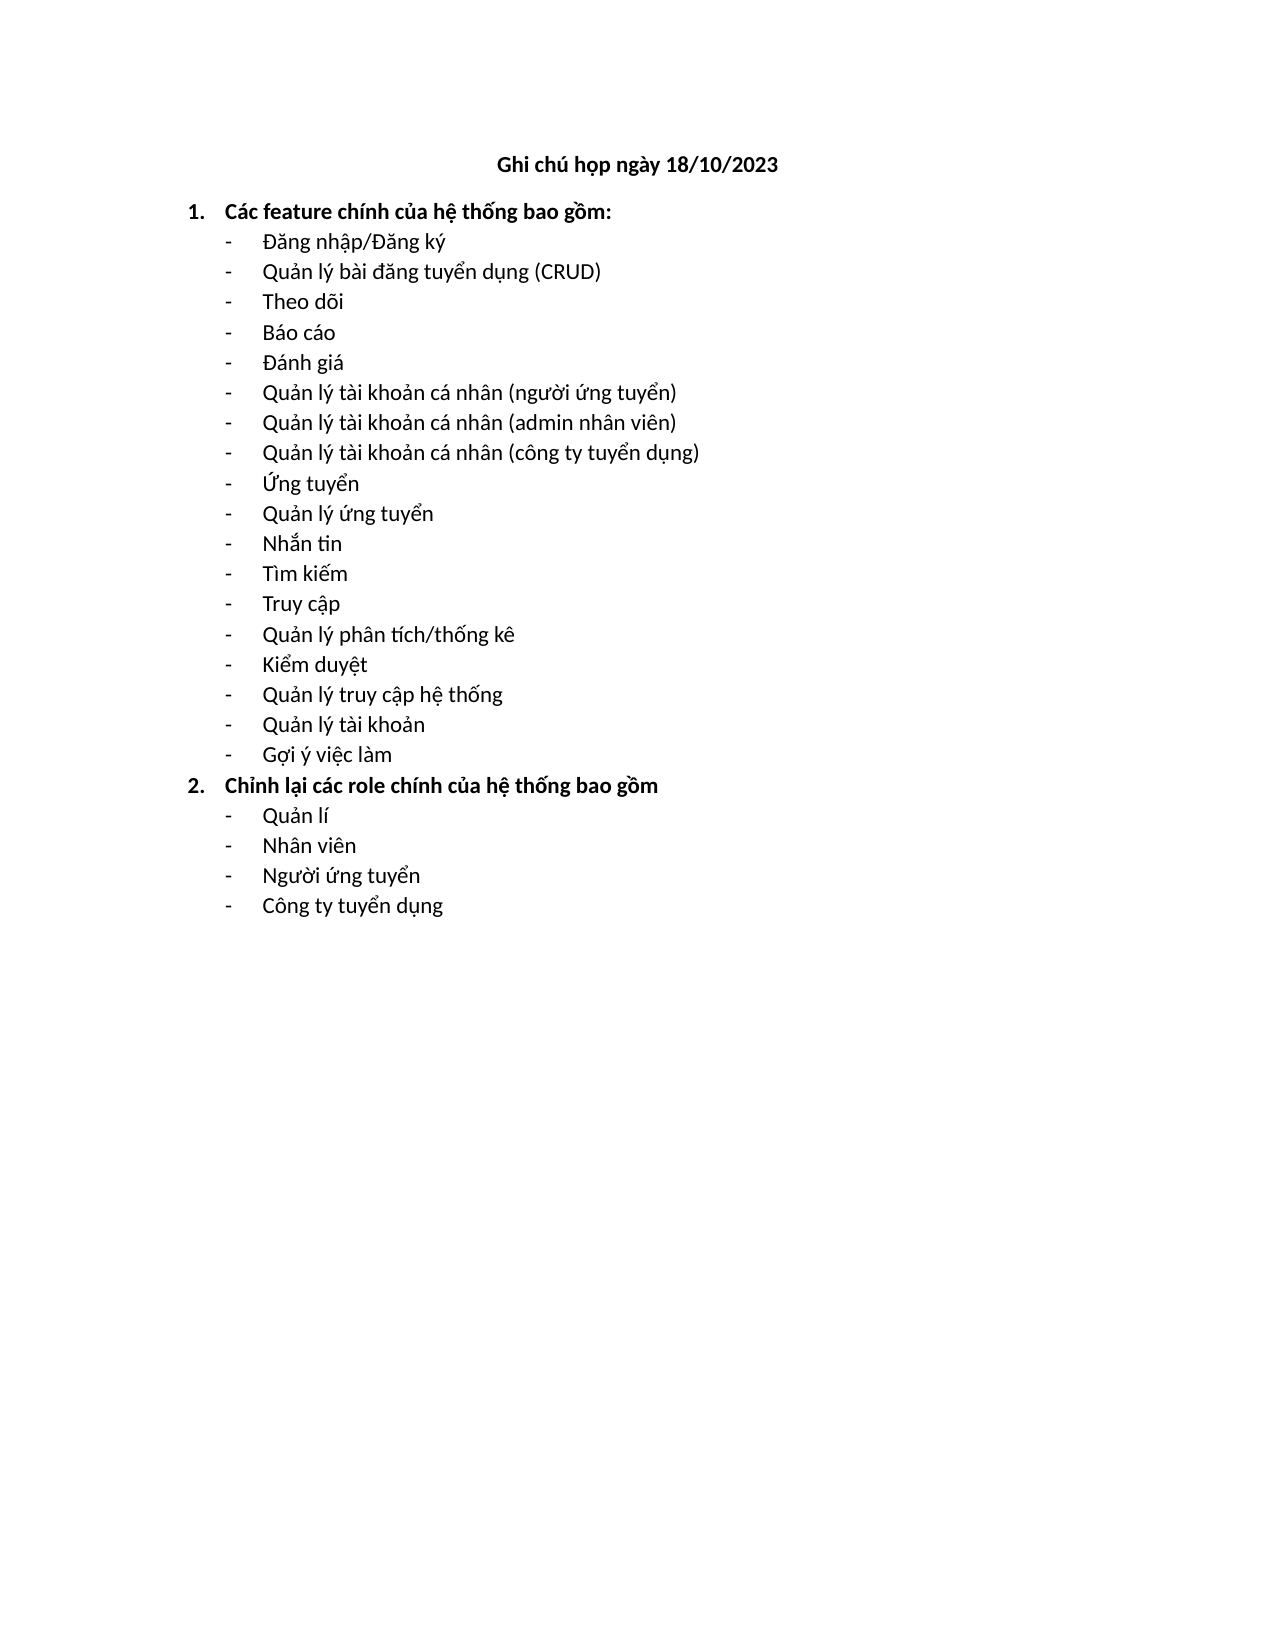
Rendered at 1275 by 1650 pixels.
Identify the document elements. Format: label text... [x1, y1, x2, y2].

list Công ty tuyển dụng [225, 892, 1125, 920]
list Kiểm duyệt [225, 650, 1125, 678]
list Truy cập [225, 589, 1125, 618]
list Quản lí [225, 801, 1125, 829]
list Đăng nhập/Đăng ký [225, 227, 1125, 255]
list Quản lý truy cập hệ thống [225, 680, 1125, 708]
list Tìm kiếm [225, 559, 1125, 587]
list Báo cáo [225, 318, 1125, 346]
list Quản lý bài đăng tuyển dụng (CRUD) [225, 257, 1125, 285]
list Quản lý phân tích/thống kê [225, 620, 1125, 648]
text Ghi chú họp ngày 18/10/2023 [150, 150, 1125, 178]
list Quản lý ứng tuyển [225, 499, 1125, 527]
list Chỉnh lại các role chính của hệ thống bao gồm [187, 771, 1125, 799]
list Nhân viên [225, 831, 1125, 859]
list Quản lý tài khoản cá nhân (admin nhân viên) [225, 408, 1125, 436]
list Theo dõi [225, 287, 1125, 316]
list Quản lý tài khoản [225, 710, 1125, 738]
list Quản lý tài khoản cá nhân (công ty tuyển dụng) [225, 438, 1125, 467]
list Đánh giá [225, 348, 1125, 376]
list Gợi ý việc làm [225, 741, 1125, 769]
list Quản lý tài khoản cá nhân (người ứng tuyển) [225, 378, 1125, 406]
list Ứng tuyển [225, 469, 1125, 497]
list Người ứng tuyển [225, 861, 1125, 889]
list Nhắn tin [225, 529, 1125, 557]
list Các feature chính của hệ thống bao gồm: [187, 197, 1125, 225]
